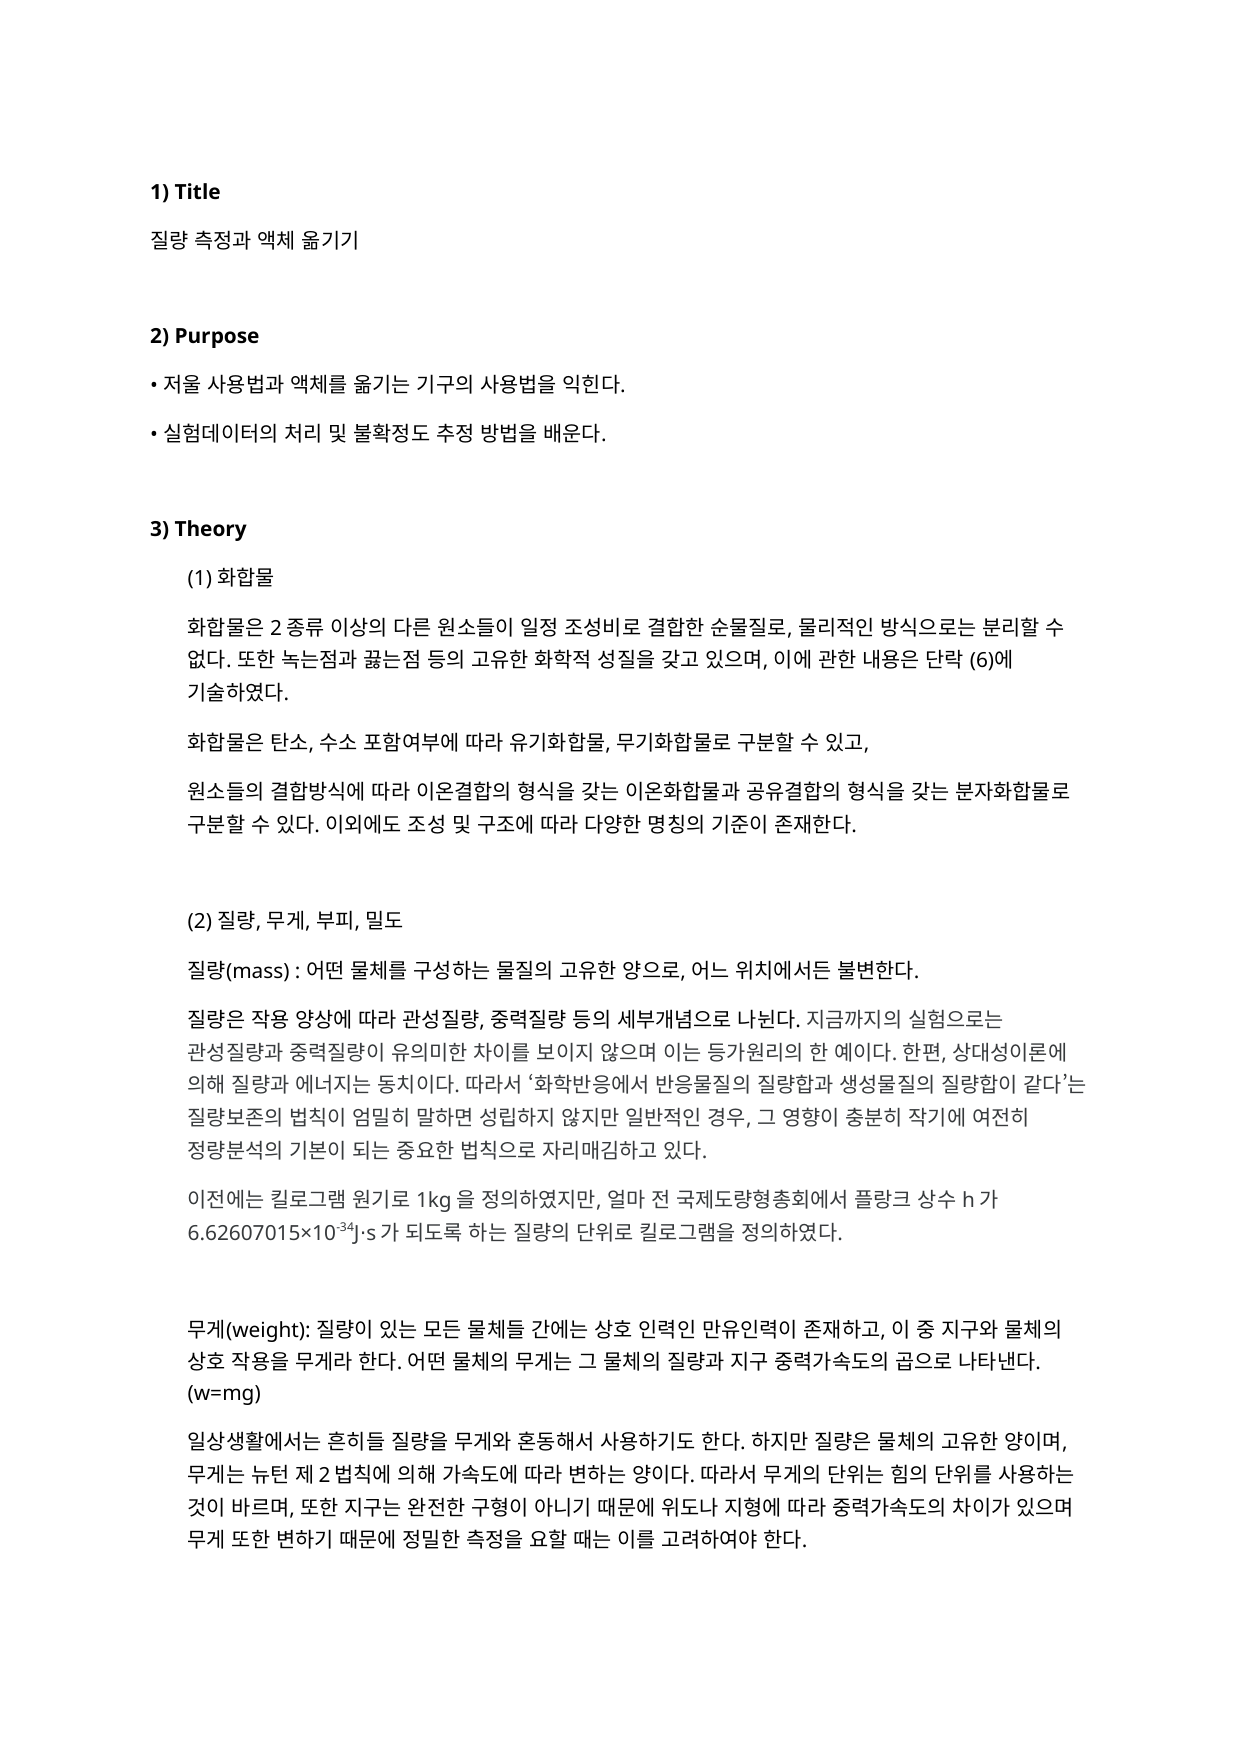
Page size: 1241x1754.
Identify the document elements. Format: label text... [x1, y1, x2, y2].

text 2) Purpose [150, 321, 1090, 349]
text • 저울 사용법과 액체를 옮기는 기구의 사용법을 익힌다. [150, 368, 1090, 399]
text 질량 측정과 액체 옮기기 [150, 224, 1090, 255]
text 3) Theory [150, 514, 1090, 543]
text 질량(mass) : 어떤 물체를 구성하는 물질의 고유한 양으로, 어느 위치에서든 불변한다. [187, 954, 1090, 984]
text 화합물은 탄소, 수소 포함여부에 따라 유기화합물, 무기화합물로 구분할 수 있고, [187, 726, 1090, 756]
text 질량은 작용 양상에 따라 관성질량, 중력질량 등의 세부개념으로 나뉜다. 지금까지의 실험으로는 관성질량과 중력질량이 유의미한 차이를 보이지 않으며 이는 등가원리의 한 예이다. 한편, 상대성이론에 의해 질량과 에너지는 동치이다. 따라서 ‘화학반응에서 반응물질의 질량합과 생성물질의 질량합이 같다’는 질량보존의 법칙이 엄밀히 말하면 성립하지 않지만 일반적인 경우, 그 영향이 충분히 작기에 여전히 정량분석의 기본이 되는 중요한 법칙으로 자리매김하고 있다. [187, 1003, 1090, 1164]
text 1) Title [150, 177, 1090, 206]
text • 실험데이터의 처리 및 불확정도 추정 방법을 배운다. [150, 418, 1090, 448]
text (1) 화합물 [150, 562, 1090, 592]
text 일상생활에서는 흔히들 질량을 무게와 혼동해서 사용하기도 한다. 하지만 질량은 물체의 고유한 양이며, 무게는 뉴턴 제2법칙에 의해 가속도에 따라 변하는 양이다. 따라서 무게의 단위는 힘의 단위를 사용하는 것이 바르며, 또한 지구는 완전한 구형이 아니기 때문에 위도나 지형에 따라 중력가속도의 차이가 있으며 무게 또한 변하기 때문에 정밀한 측정을 요할 때는 이를 고려하여야 한다. [187, 1425, 1090, 1554]
text 화합물은 2종류 이상의 다른 원소들이 일정 조성비로 결합한 순물질로, 물리적인 방식으로는 분리할 수 없다. 또한 녹는점과 끓는점 등의 고유한 화학적 성질을 갖고 있으며, 이에 관한 내용은 단락 (6)에 기술하였다. [187, 611, 1090, 707]
text 이전에는 킬로그램 원기로 1kg을 정의하였지만, 얼마 전 국제도량형총회에서 플랑크 상수 h가 6.62607015×10-34J⋅s가 되도록 하는 질량의 단위로 킬로그램을 정의하였다. [187, 1183, 1090, 1246]
text 원소들의 결합방식에 따라 이온결합의 형식을 갖는 이온화합물과 공유결합의 형식을 갖는 분자화합물로 구분할 수 있다. 이외에도 조성 및 구조에 따라 다양한 명칭의 기준이 존재한다. [187, 775, 1090, 838]
text 무게(weight): 질량이 있는 모든 물체들 간에는 상호 인력인 만유인력이 존재하고, 이 중 지구와 물체의 상호 작용을 무게라 한다. 어떤 물체의 무게는 그 물체의 질량과 지구 중력가속도의 곱으로 나타낸다. (w=mg) [187, 1313, 1090, 1406]
text (2) 질량, 무게, 부피, 밀도 [187, 904, 1090, 935]
